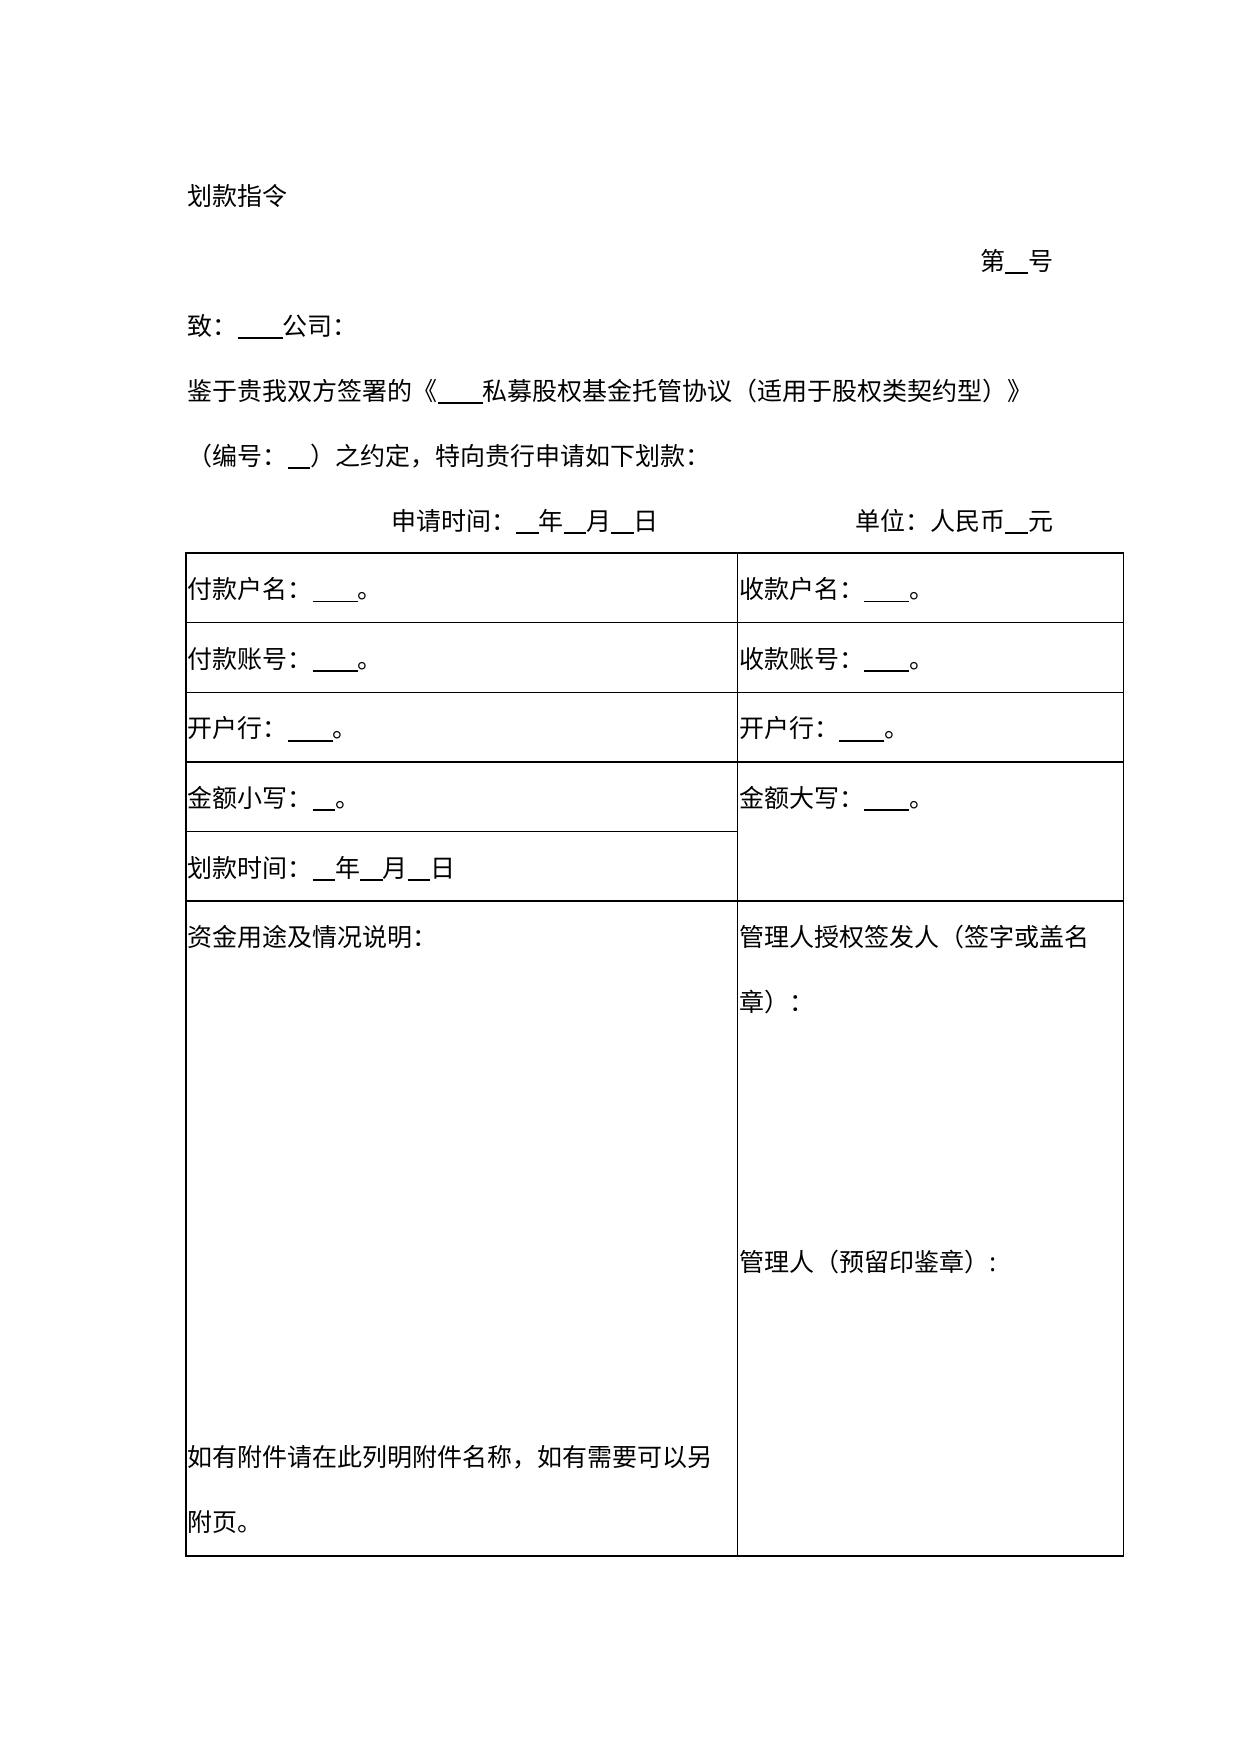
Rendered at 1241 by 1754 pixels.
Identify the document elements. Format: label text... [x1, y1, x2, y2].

text 划款指令 [187, 162, 1053, 227]
table_cell 付款账号： 。 [187, 623, 737, 691]
text 致： 公司： [187, 292, 1053, 357]
text 第 号 [187, 227, 1053, 292]
table_header 付款户名： 。 [187, 554, 737, 622]
table_cell 开户行： 。 [187, 693, 737, 761]
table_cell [738, 902, 1123, 1555]
text 申请时间： 年 月 日 单位：人民币 元 [187, 487, 1053, 552]
table_cell 金额大写： 。 [738, 763, 1123, 900]
table_header 收款户名： 。 [738, 554, 1123, 622]
table_cell 金额小写： 。 [187, 763, 737, 831]
table_cell 收款账号： 。 [738, 623, 1123, 691]
table_cell 划款时间： 年 月 日 [187, 832, 737, 900]
table_cell 开户行： 。 [738, 693, 1123, 761]
text 鉴于贵我双方签署的《 私募股权基金托管协议（适用于股权类契约型）》（编号： ）之约定，特向贵行申请如下划款： [187, 357, 1053, 487]
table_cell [187, 902, 737, 1555]
